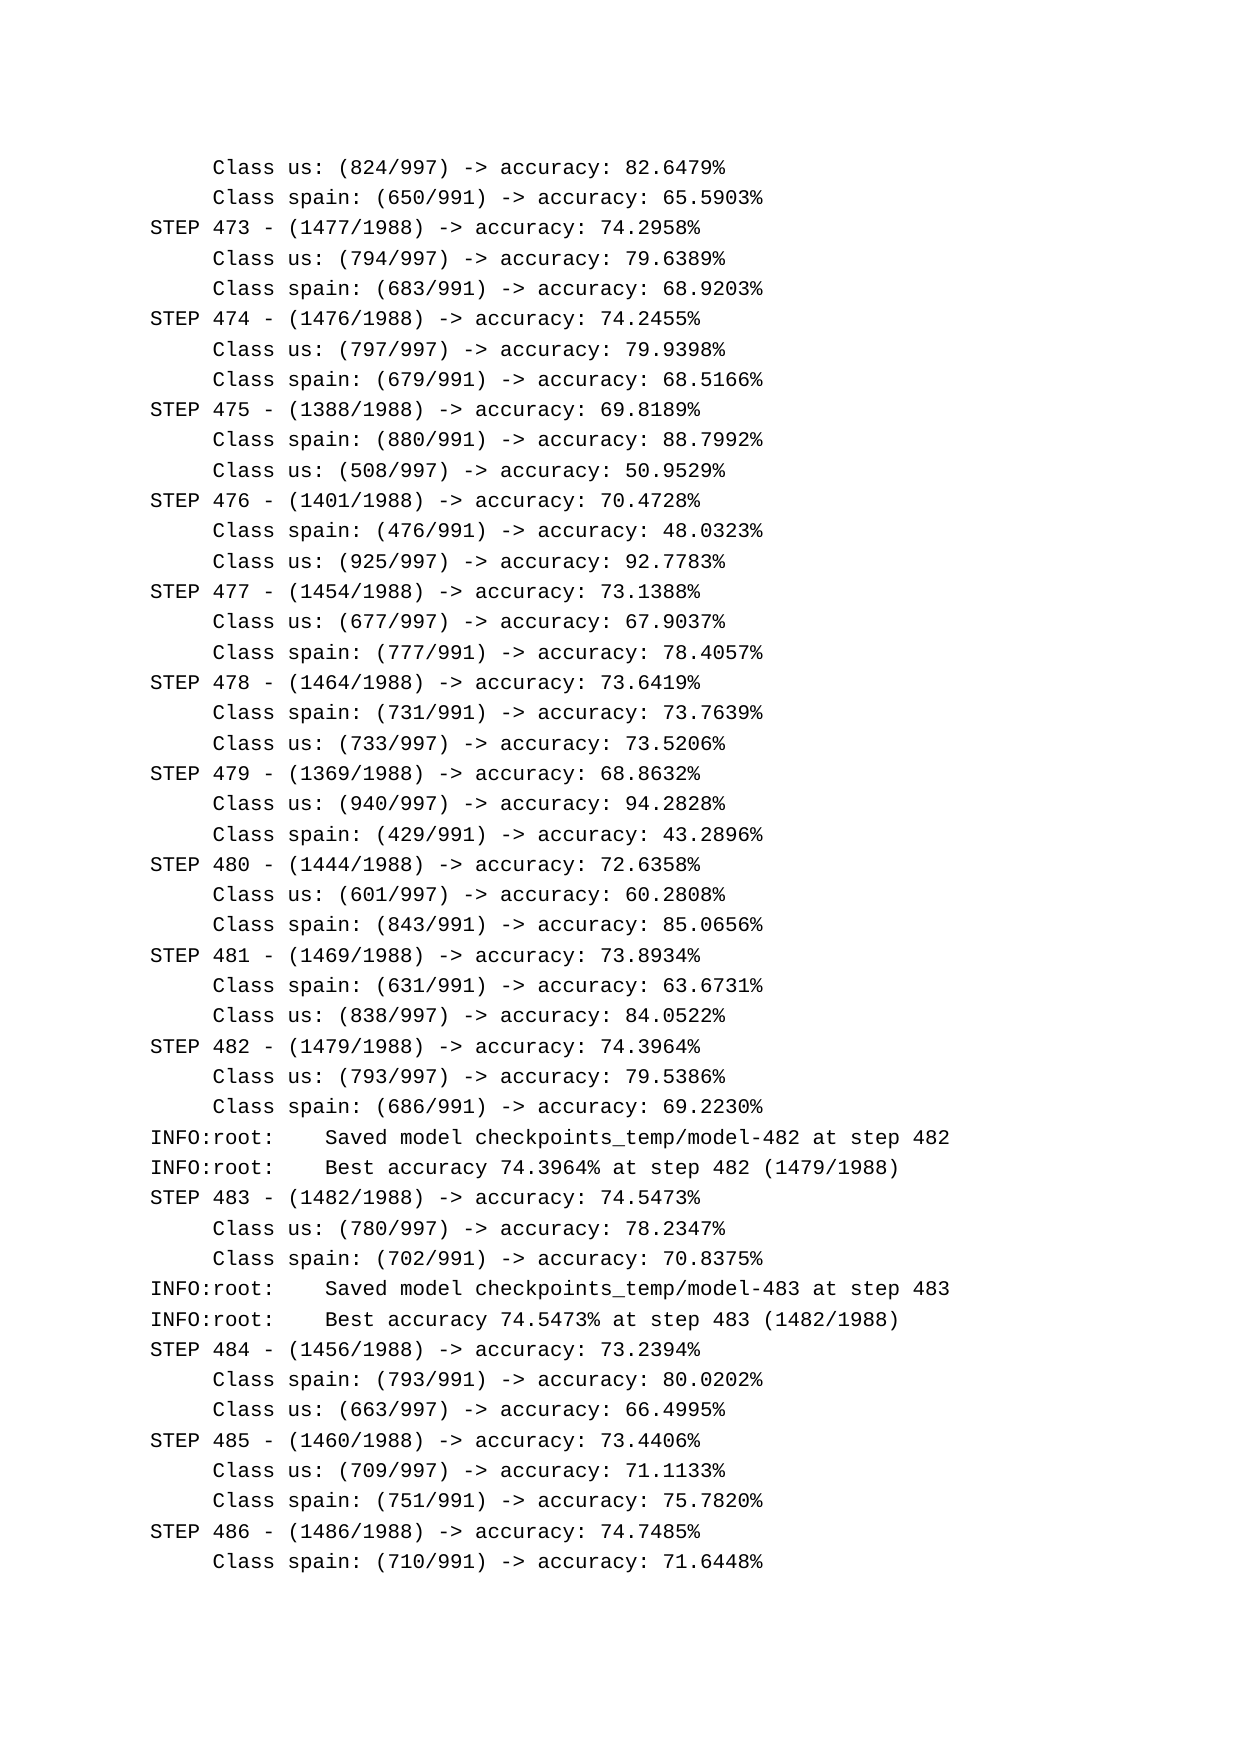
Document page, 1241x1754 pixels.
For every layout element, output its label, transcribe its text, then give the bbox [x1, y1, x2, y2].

text STEP 480 - (1444/1988) -> accuracy: 72.6358% [150, 847, 1090, 877]
text STEP 473 - (1477/1988) -> accuracy: 74.2958% [150, 211, 1090, 241]
text Class us: (677/997) -> accuracy: 67.9037% [150, 605, 1090, 635]
text Class spain: (702/991) -> accuracy: 70.8375% [150, 1241, 1090, 1272]
text Class us: (601/997) -> accuracy: 60.2808% [150, 877, 1090, 908]
text STEP 474 - (1476/1988) -> accuracy: 74.2455% [150, 302, 1090, 332]
text Class us: (940/997) -> accuracy: 94.2828% [150, 787, 1090, 817]
text STEP 482 - (1479/1988) -> accuracy: 74.3964% [150, 1029, 1090, 1059]
text Class us: (925/997) -> accuracy: 92.7783% [150, 544, 1090, 574]
text STEP 479 - (1369/1988) -> accuracy: 68.8632% [150, 756, 1090, 787]
text Class us: (824/997) -> accuracy: 82.6479% [150, 150, 1090, 180]
text Class us: (797/997) -> accuracy: 79.9398% [150, 332, 1090, 362]
text Class us: (793/997) -> accuracy: 79.5386% [150, 1059, 1090, 1090]
text INFO:root: Saved model checkpoints_temp/model-483 at step 483 [150, 1272, 1090, 1302]
text Class spain: (777/991) -> accuracy: 78.4057% [150, 635, 1090, 665]
text STEP 484 - (1456/1988) -> accuracy: 73.2394% [150, 1332, 1090, 1362]
text Class spain: (476/991) -> accuracy: 48.0323% [150, 514, 1090, 544]
text Class spain: (731/991) -> accuracy: 73.7639% [150, 696, 1090, 726]
text Class us: (794/997) -> accuracy: 79.6389% [150, 241, 1090, 271]
text Class spain: (683/991) -> accuracy: 68.9203% [150, 271, 1090, 302]
text Class us: (508/997) -> accuracy: 50.9529% [150, 453, 1090, 483]
text STEP 481 - (1469/1988) -> accuracy: 73.8934% [150, 938, 1090, 968]
text Class us: (733/997) -> accuracy: 73.5206% [150, 726, 1090, 756]
text STEP 476 - (1401/1988) -> accuracy: 70.4728% [150, 483, 1090, 514]
text Class spain: (429/991) -> accuracy: 43.2896% [150, 817, 1090, 847]
text Class spain: (710/991) -> accuracy: 71.6448% [150, 1544, 1090, 1575]
text Class spain: (751/991) -> accuracy: 75.7820% [150, 1484, 1090, 1514]
text Class spain: (631/991) -> accuracy: 63.6731% [150, 968, 1090, 999]
text STEP 477 - (1454/1988) -> accuracy: 73.1388% [150, 574, 1090, 605]
text Class us: (838/997) -> accuracy: 84.0522% [150, 999, 1090, 1029]
text Class spain: (679/991) -> accuracy: 68.5166% [150, 362, 1090, 392]
text Class us: (709/997) -> accuracy: 71.1133% [150, 1453, 1090, 1484]
text STEP 486 - (1486/1988) -> accuracy: 74.7485% [150, 1514, 1090, 1544]
text INFO:root: Best accuracy 74.5473% at step 483 (1482/1988) [150, 1302, 1090, 1332]
text STEP 475 - (1388/1988) -> accuracy: 69.8189% [150, 392, 1090, 423]
text Class spain: (880/991) -> accuracy: 88.7992% [150, 423, 1090, 453]
text Class spain: (793/991) -> accuracy: 80.0202% [150, 1362, 1090, 1393]
text Class us: (780/997) -> accuracy: 78.2347% [150, 1211, 1090, 1241]
text STEP 485 - (1460/1988) -> accuracy: 73.4406% [150, 1423, 1090, 1453]
text INFO:root: Saved model checkpoints_temp/model-482 at step 482 [150, 1120, 1090, 1150]
text Class spain: (686/991) -> accuracy: 69.2230% [150, 1090, 1090, 1120]
text Class us: (663/997) -> accuracy: 66.4995% [150, 1393, 1090, 1423]
text STEP 478 - (1464/1988) -> accuracy: 73.6419% [150, 665, 1090, 696]
text Class spain: (843/991) -> accuracy: 85.0656% [150, 908, 1090, 938]
text INFO:root: Best accuracy 74.3964% at step 482 (1479/1988) [150, 1150, 1090, 1181]
text Class spain: (650/991) -> accuracy: 65.5903% [150, 180, 1090, 211]
text STEP 483 - (1482/1988) -> accuracy: 74.5473% [150, 1181, 1090, 1211]
